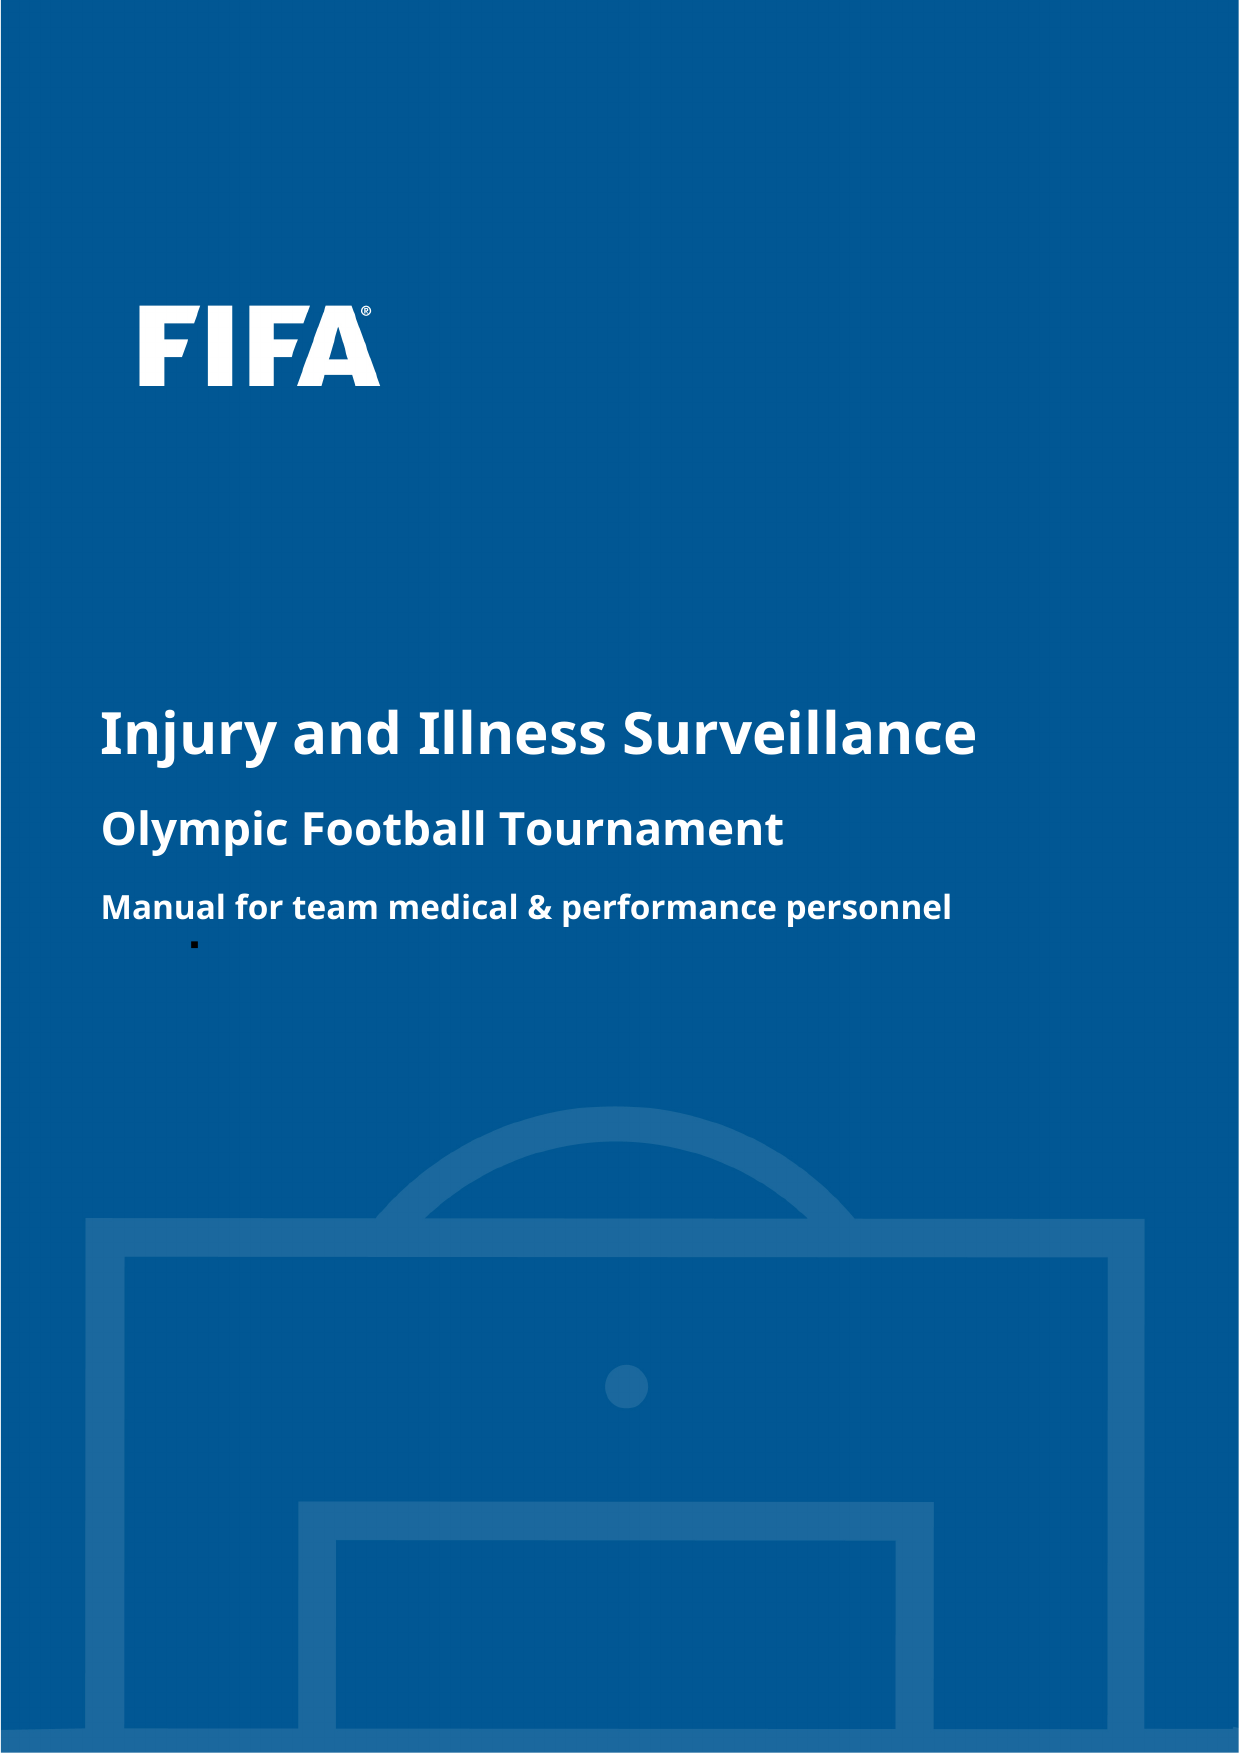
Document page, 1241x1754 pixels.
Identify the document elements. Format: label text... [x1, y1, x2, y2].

subtitle Olympic Football Tournament [100, 796, 1152, 859]
title Manual for team medical & performance personnel [100, 884, 1152, 929]
picture [0, 0, 1239, 1753]
title Injury and Illness Surveillance [100, 692, 1152, 771]
